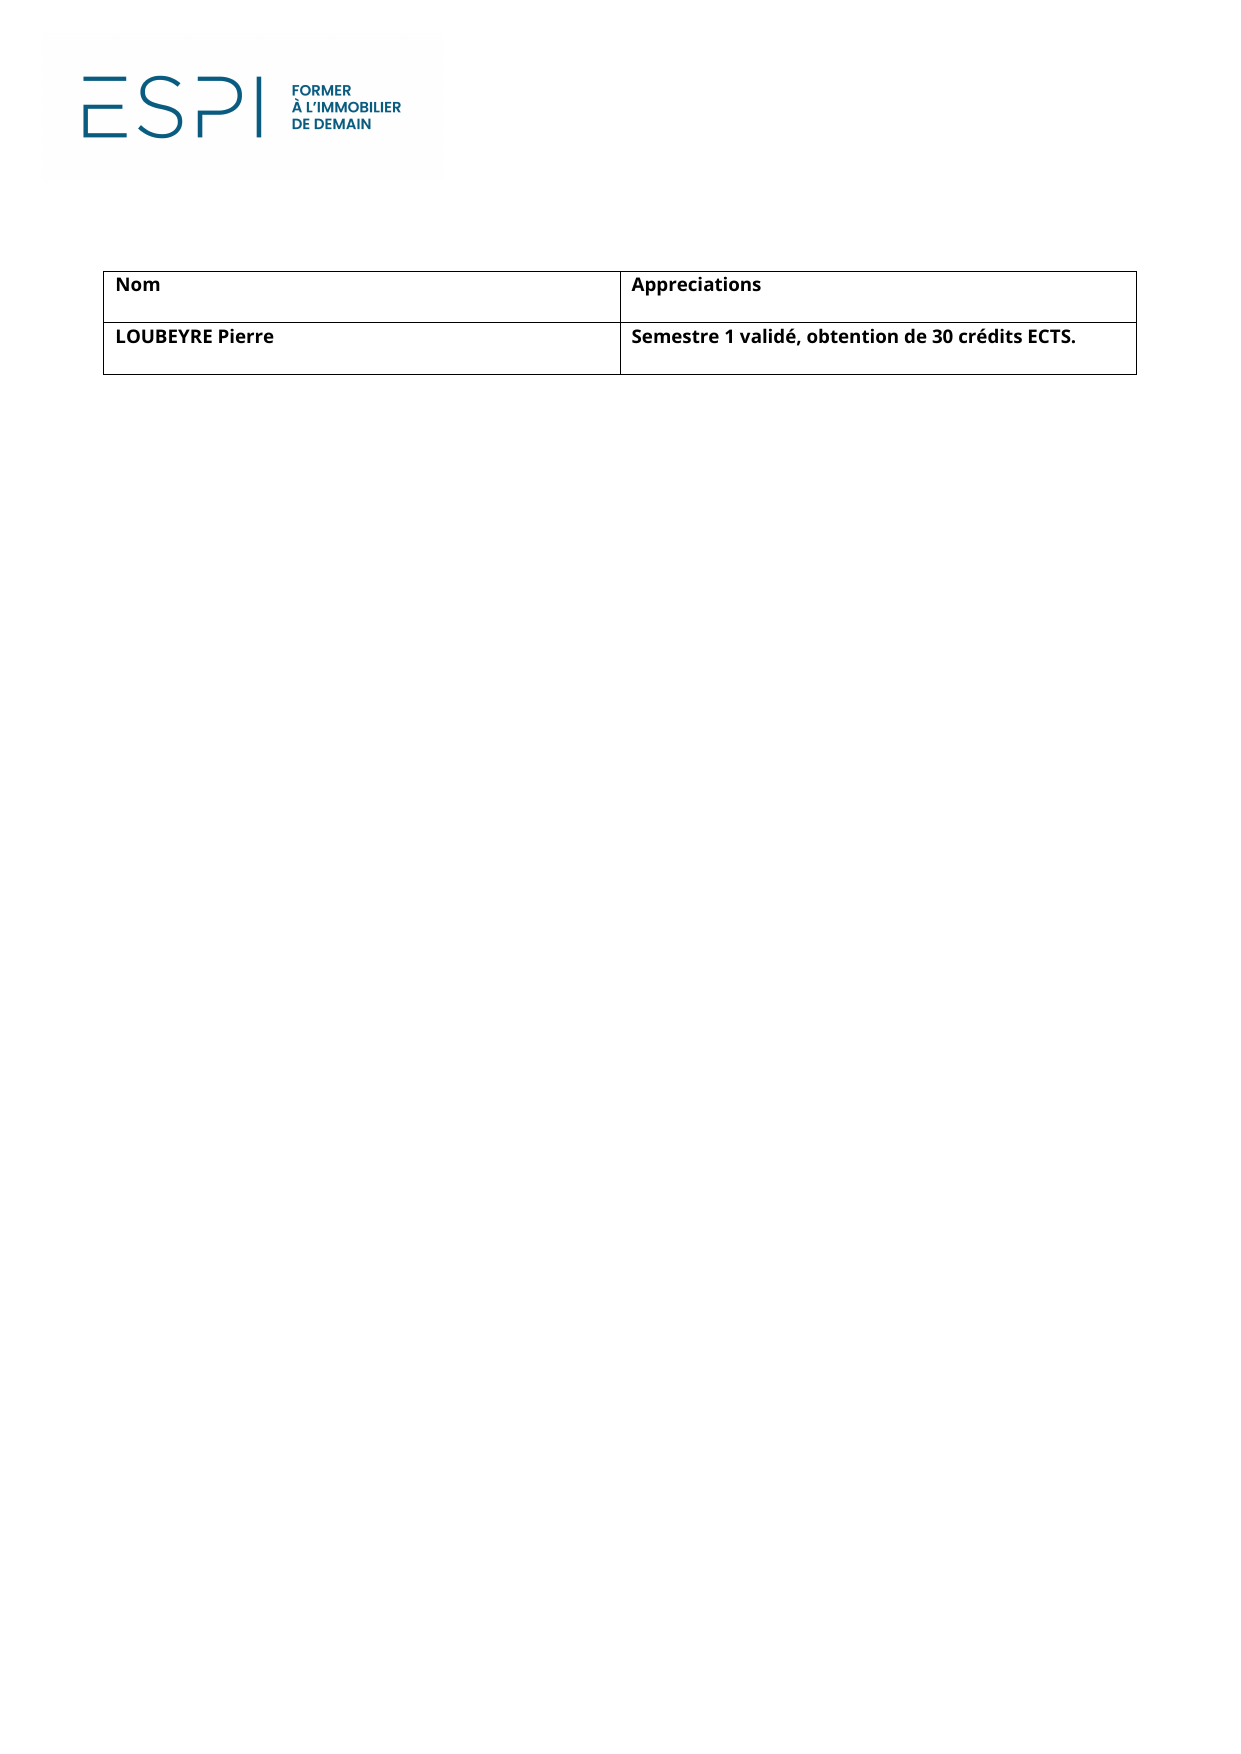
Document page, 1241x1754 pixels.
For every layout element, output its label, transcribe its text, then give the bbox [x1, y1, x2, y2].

table_header Appreciations [621, 272, 1136, 322]
picture [40, 33, 444, 181]
table_header Nom [104, 272, 620, 322]
table_cell LOUBEYRE Pierre [104, 323, 620, 374]
table_cell Semestre 1 validé, obtention de 30 crédits ECTS. [621, 323, 1136, 374]
